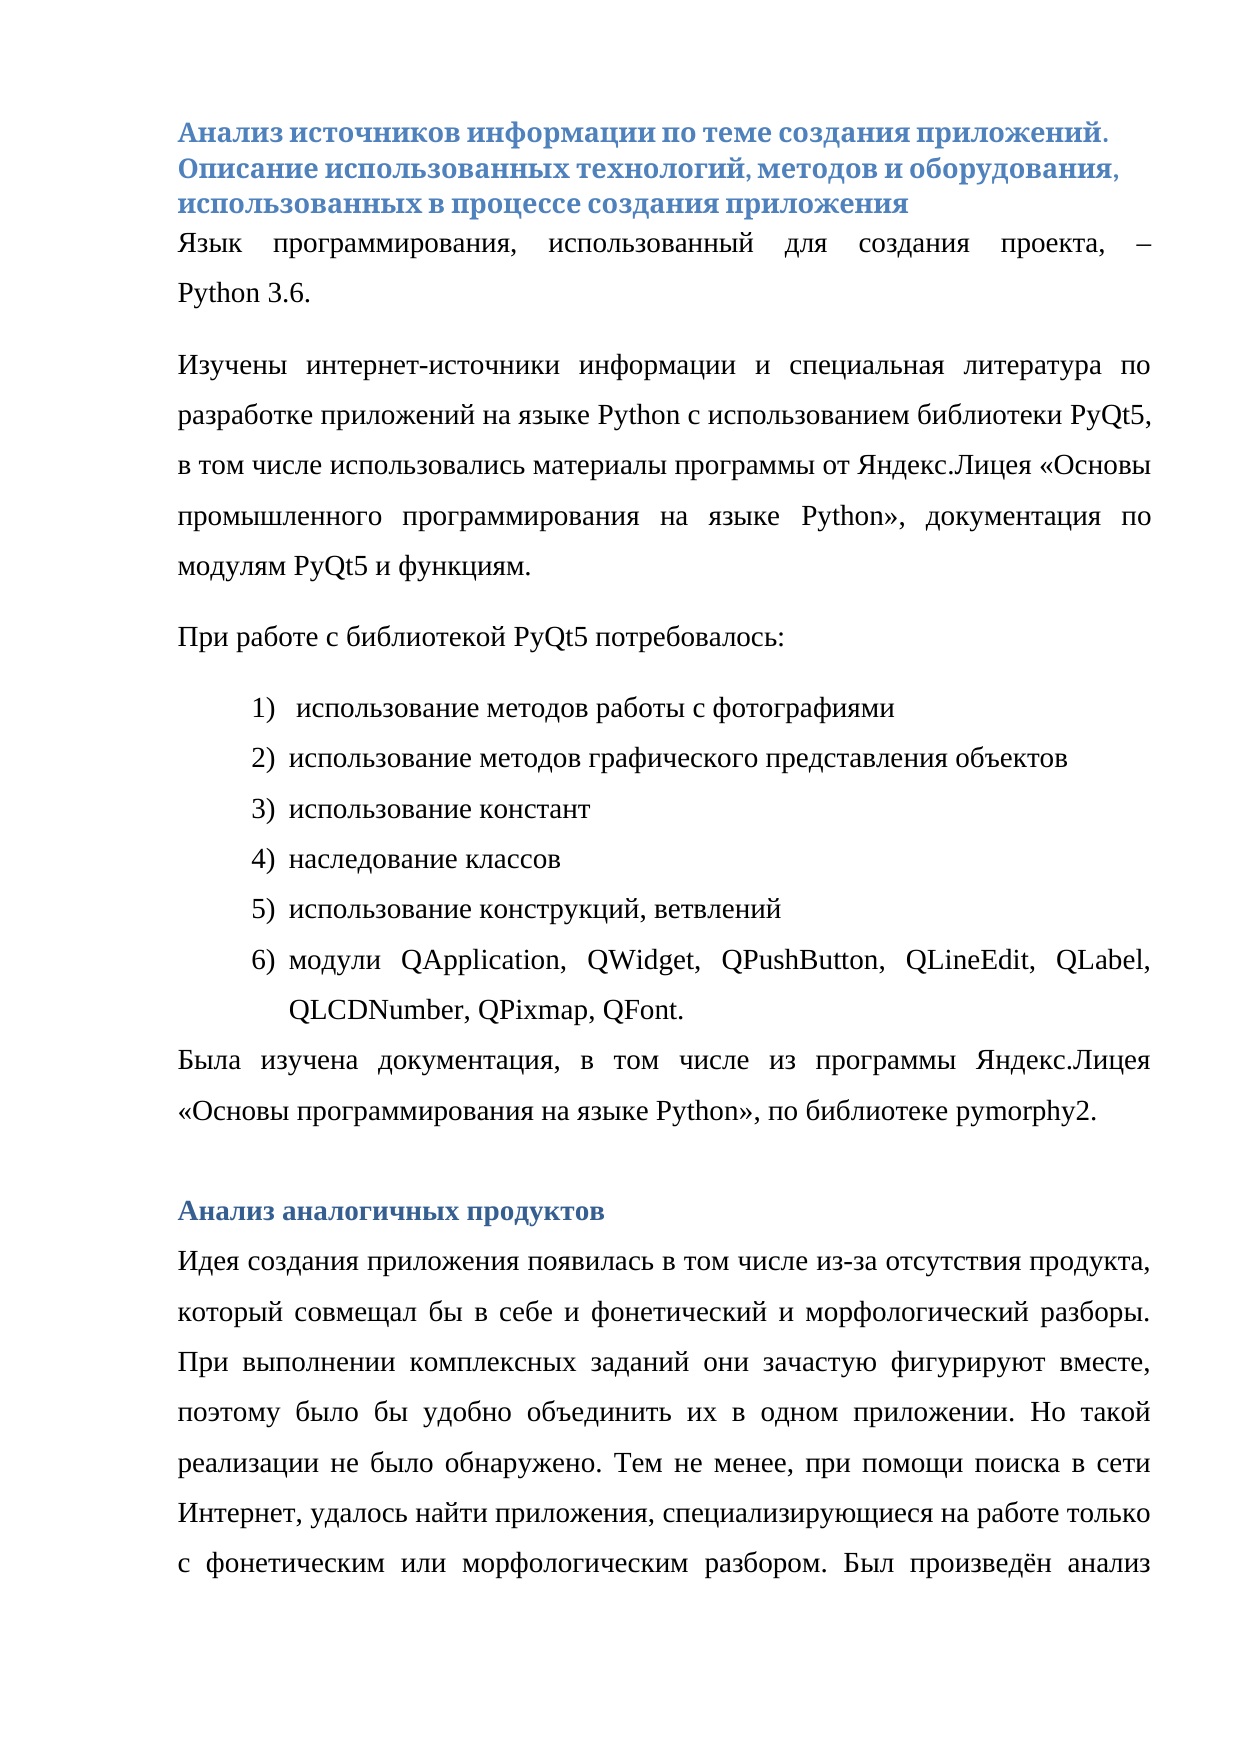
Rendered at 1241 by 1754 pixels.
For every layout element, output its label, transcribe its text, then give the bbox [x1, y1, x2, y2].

subtitle Анализ аналогичных продуктов [177, 1193, 1152, 1227]
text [177, 1243, 1152, 1579]
list Была изучена документация, в том числе из программы Яндекс.Лицея «Основы программирования на языке Python», по библиотеке pymorphy2. [177, 1042, 1152, 1126]
text При работе с библиотекой PyQt5 потребовалось: [177, 619, 1152, 653]
list использование методов работы с фотографиями [251, 690, 1152, 724]
subtitle Анализ источников информации по теме создания приложений. Описание использованных технологий, методов и оборудования, использованных в процессе создания приложения [177, 118, 1152, 221]
text Изучены интернет-источники информации и специальная литература по разработке приложений на языке Python с использованием библиотеки PyQt5, в том числе использовались материалы программы от Яндекс.Лицея «Основы промышленного программирования на языке Python», документация по модулям PyQt5 и функциям. [177, 347, 1152, 582]
list использование конструкций, ветвлений [251, 892, 1152, 925]
list использование методов графического представления объектов [251, 741, 1152, 774]
list модули QApplication, QWidget, QPushButton, QLineEdit, QLabel, QLCDNumber, QPixmap, QFont. [251, 942, 1152, 1026]
list использование констант [251, 791, 1152, 824]
list наследование классов [251, 841, 1152, 875]
text Язык программирования, использованный для создания проекта, – Python 3.6. [177, 225, 1152, 309]
